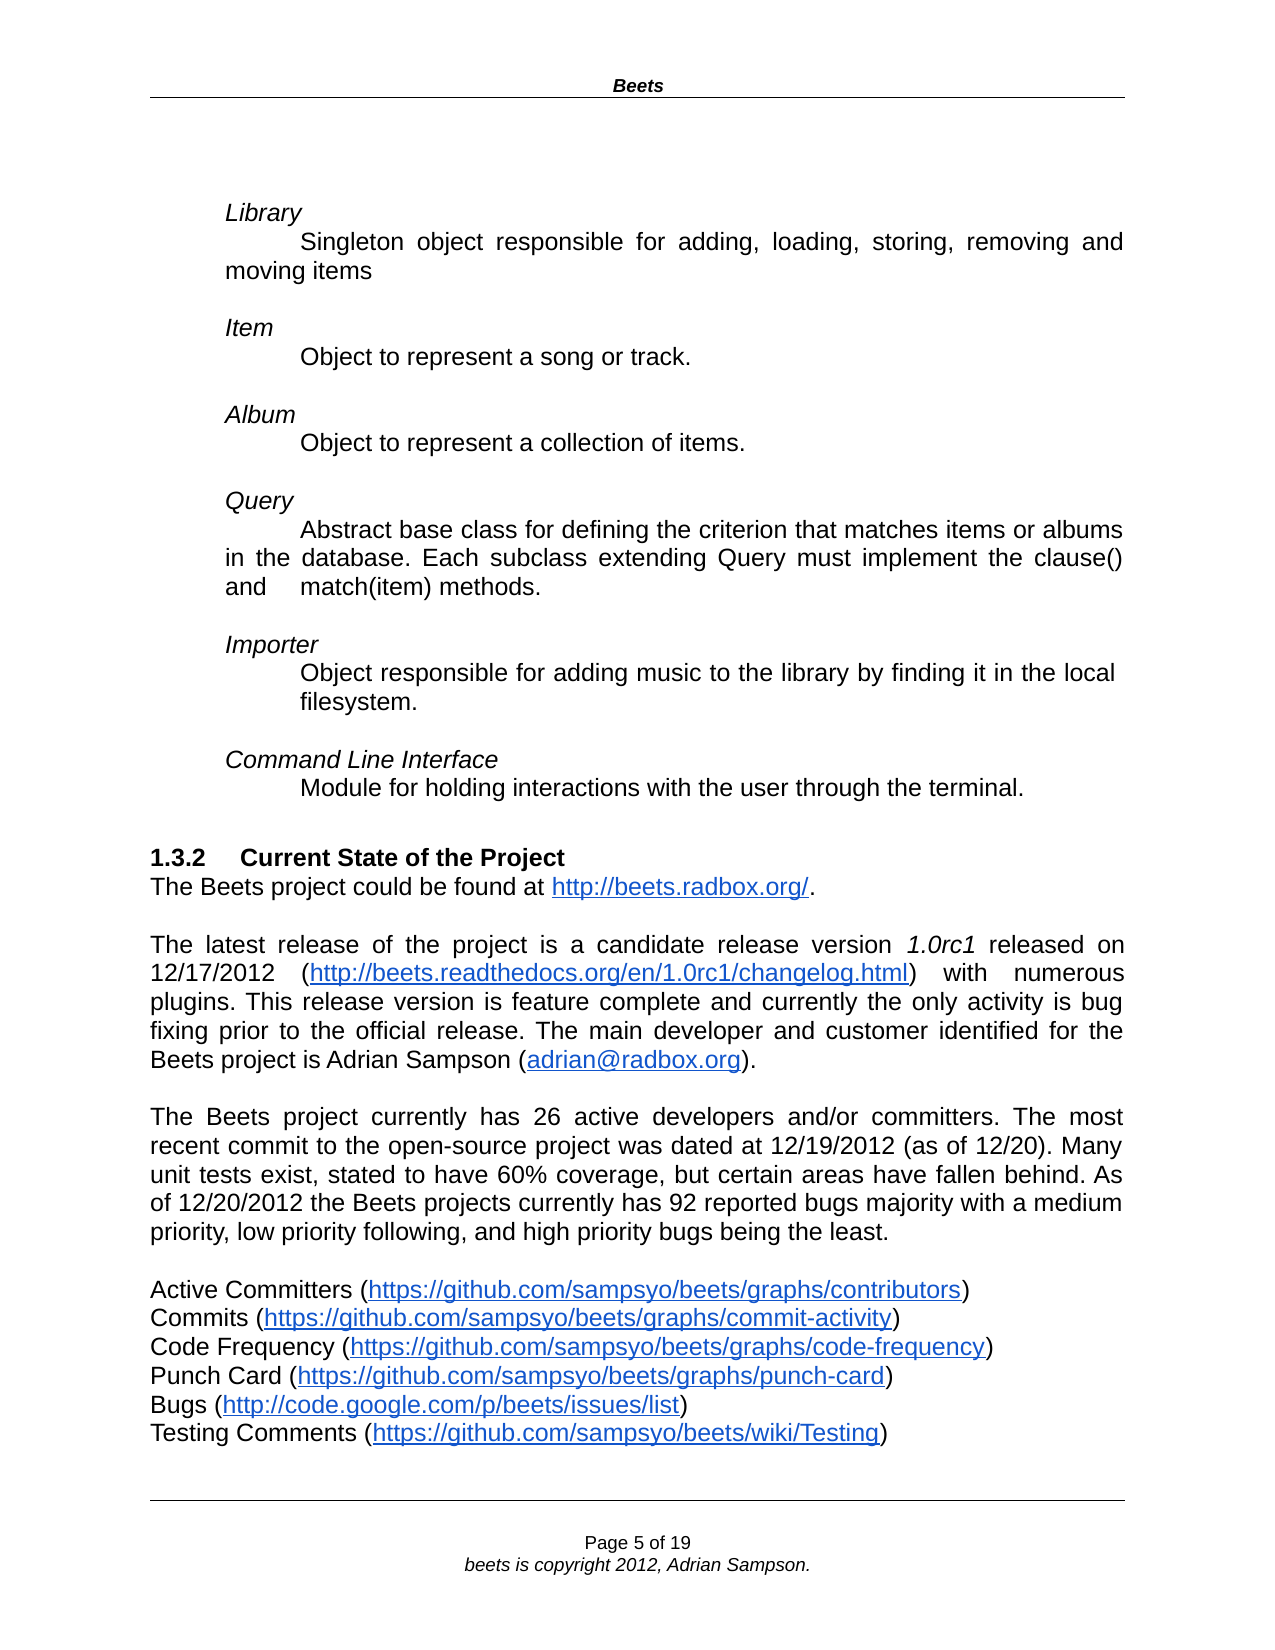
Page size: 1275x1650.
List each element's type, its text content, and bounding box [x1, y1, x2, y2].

text Code Frequency (https://github.com/sampsyo/beets/graphs/code-frequency) [150, 1332, 1125, 1361]
text Object responsible for adding music to the library by finding it in the local filesystem. [225, 658, 1125, 716]
subtitle 1.3.2 Current State of the Project [150, 843, 1125, 872]
text Abstract base class for defining the criterion that matches items or albums in the database. Each subclass extending Query must implement the clause() and match(item) methods. [225, 515, 1125, 601]
text The Beets project could be found at http://beets.radbox.org/. [150, 872, 1125, 901]
text Module for holding interactions with the user through the terminal. [150, 773, 1125, 802]
text Importer [150, 630, 1125, 658]
text The latest release of the project is a candidate release version 1.0rc1 released on 12/17/2012 (http://beets.readthedocs.org/en/1.0rc1/changelog.html) with numerous plugins. This release version is feature complete and currently the only activity is bug fixing prior to the official release. The main developer and customer identified for the Beets project is Adrian Sampson (adrian@radbox.org). [150, 930, 1125, 1073]
text Album [150, 400, 1125, 428]
text Active Committers (https://github.com/sampsyo/beets/graphs/contributors) [150, 1275, 1125, 1303]
text Item [150, 313, 1125, 342]
text Commits (https://github.com/sampsyo/beets/graphs/commit-activity) [150, 1303, 1125, 1332]
text Bugs (http://code.google.com/p/beets/issues/list) [150, 1390, 1125, 1418]
text Object to represent a collection of items. [150, 428, 1125, 457]
text Query [150, 486, 1125, 515]
text Object to represent a song or track. [150, 342, 1125, 371]
text Singleton object responsible for adding, loading, storing, removing and moving items [225, 227, 1125, 285]
text Testing Comments (https://github.com/sampsyo/beets/wiki/Testing) [150, 1418, 1125, 1447]
text The Beets project currently has 26 active developers and/or committers. The most recent commit to the open-source project was dated at 12/19/2012 (as of 12/20). Many unit tests exist, stated to have 60% coverage, but certain areas have fallen behind. As of 12/20/2012 the Beets projects currently has 92 reported bugs majority with a medium priority, low priority following, and high priority bugs being the least. [150, 1102, 1125, 1246]
text Command Line Interface [150, 745, 1125, 773]
text Punch Card (https://github.com/sampsyo/beets/graphs/punch-card) [150, 1361, 1125, 1390]
text Library [150, 198, 1125, 227]
